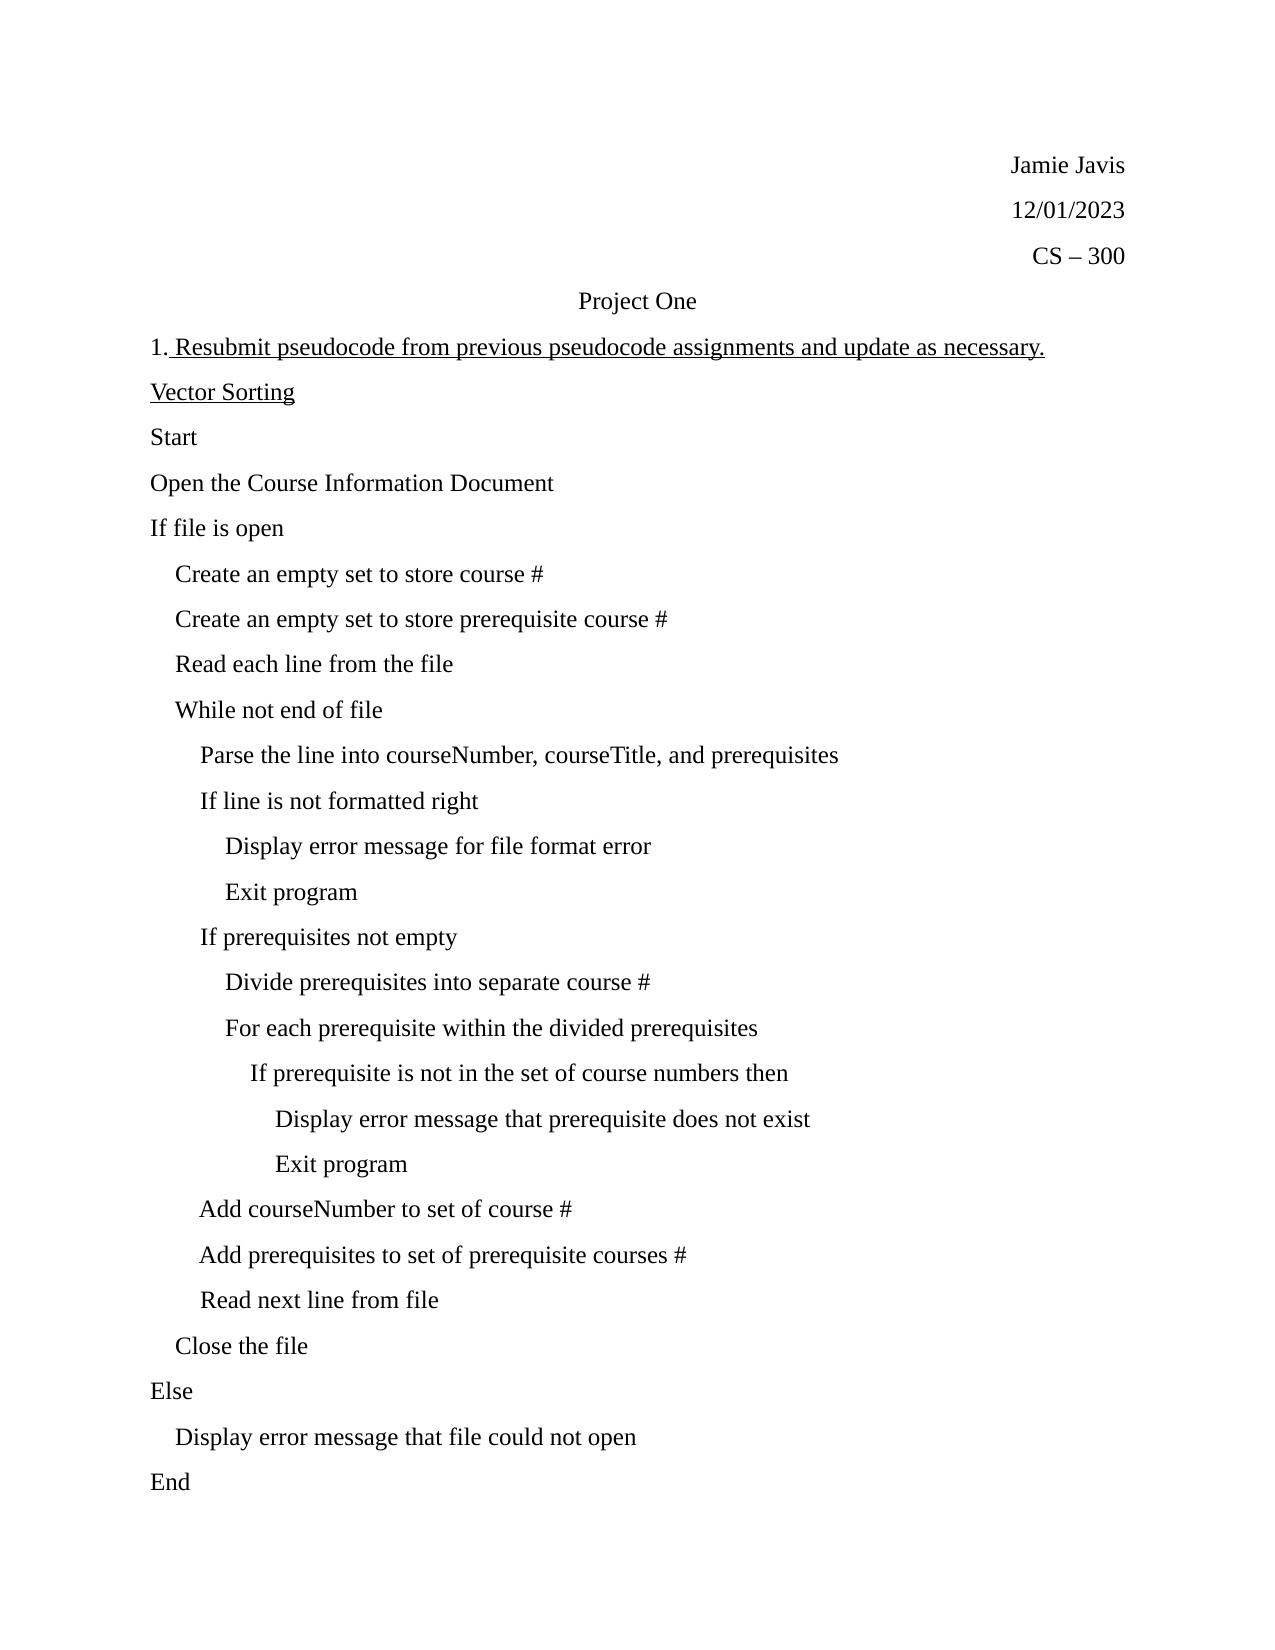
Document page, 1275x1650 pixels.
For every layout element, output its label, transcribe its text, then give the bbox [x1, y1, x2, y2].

text Else [150, 1376, 1125, 1405]
text Add courseNumber to set of course # [150, 1194, 1125, 1223]
text Start [150, 422, 1125, 451]
text Display error message for file format error [150, 831, 1125, 860]
text If prerequisite is not in the set of course numbers then [150, 1058, 1125, 1087]
text Project One [150, 286, 1125, 315]
text Create an empty set to store course # [150, 559, 1125, 587]
text Vector Sorting [150, 377, 1125, 406]
text Jamie Javis [150, 150, 1125, 179]
text Exit program [150, 1149, 1125, 1178]
text For each prerequisite within the divided prerequisites [150, 1013, 1125, 1042]
text While not end of file [150, 695, 1125, 724]
text 1. Resubmit pseudocode from previous pseudocode assignments and update as necessary. [150, 332, 1125, 360]
text Exit program [150, 877, 1125, 905]
text If line is not formatted right [150, 786, 1125, 814]
text Parse the line into courseNumber, courseTitle, and prerequisites [150, 740, 1125, 769]
text Read each line from the file [150, 649, 1125, 678]
text CS – 300 [150, 241, 1125, 269]
text If file is open [150, 513, 1125, 542]
text Open the Course Information Document [150, 468, 1125, 497]
text Display error message that file could not open [150, 1422, 1125, 1450]
text If prerequisites not empty [150, 922, 1125, 951]
text Read next line from file [150, 1285, 1125, 1314]
text Display error message that prerequisite does not exist [150, 1104, 1125, 1132]
text Create an empty set to store prerequisite course # [150, 604, 1125, 633]
text 12/01/2023 [150, 195, 1125, 224]
text Close the file [150, 1331, 1125, 1359]
text End [150, 1467, 1125, 1496]
text Add prerequisites to set of prerequisite courses # [150, 1240, 1125, 1269]
text Divide prerequisites into separate course # [150, 967, 1125, 996]
